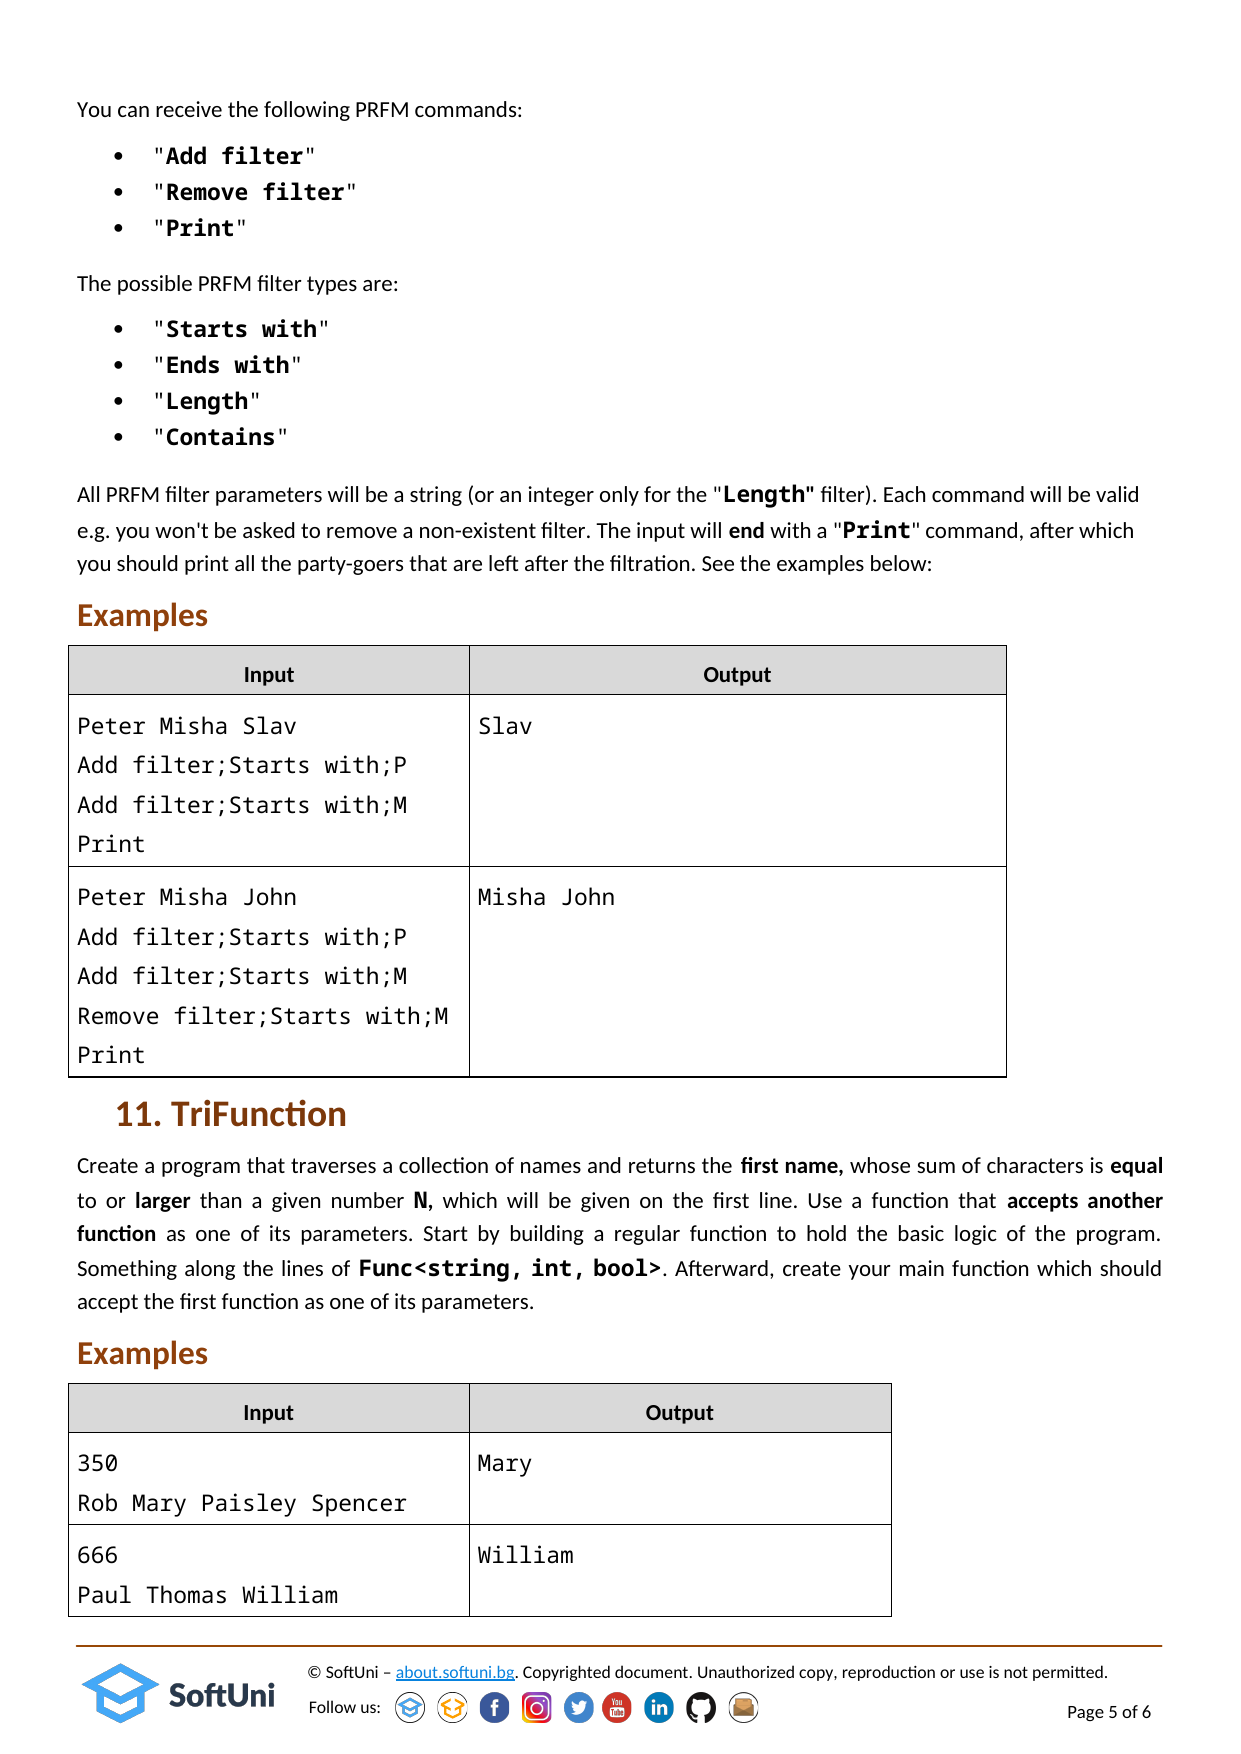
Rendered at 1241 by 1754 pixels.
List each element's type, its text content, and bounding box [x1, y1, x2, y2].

picture [644, 1692, 653, 1701]
subtitle Examples [77, 1332, 1163, 1373]
table_cell Misha John [470, 867, 1006, 1076]
table_cell Mary [470, 1433, 891, 1524]
picture [395, 1692, 425, 1723]
table_cell Slav [470, 695, 1006, 866]
list "Remove filter" [114, 176, 1163, 207]
text You can receive the following PRFM commands: [77, 95, 1163, 123]
picture [602, 1692, 632, 1723]
list "Contains" [114, 421, 1163, 452]
picture [564, 1692, 594, 1723]
table_header Output [470, 1384, 891, 1432]
text All PRFM filter parameters will be a string (or an integer only for the "Length" filter). Each command will be valid e.g. you won't be asked to remove a non-existent filter. The input will end with a "Print" command, after which you should print all the party-goers that are left after the filtration. See the examples below: [77, 478, 1163, 577]
table_cell William [470, 1525, 891, 1616]
picture [665, 1714, 674, 1723]
table_cell 666 Paul Thomas William [69, 1525, 469, 1616]
picture [644, 1714, 653, 1723]
subtitle TriFunction [114, 1090, 1163, 1136]
picture [437, 1692, 468, 1723]
picture [665, 1692, 674, 1701]
list "Add filter" [114, 140, 1163, 171]
picture [686, 1692, 716, 1723]
table_header Input [69, 1384, 469, 1432]
picture [479, 1692, 510, 1723]
text The possible PRFM filter types are: [77, 269, 1163, 297]
list "Starts with" [114, 313, 1163, 345]
list "Print" [114, 212, 1163, 243]
table_header Output [470, 646, 1006, 694]
list "Length" [114, 385, 1163, 417]
table_header Input [69, 646, 469, 694]
text Create a program that traverses a collection of names and returns the first name, whose sum of characters is equal to or larger than a given number N, which will be given on the first line. Use a function that accepts another function as one of its parameters. Start by building a regular function to hold the basic logic of the program. Something along the lines of Func<string, int, bool>. Afterward, create your main function which should accept the first function as one of its parameters. [77, 1151, 1163, 1315]
table_cell Peter Misha John Add filter;Starts with;P Add filter;Starts with;M Remove filter;Starts with;M Print [69, 867, 469, 1076]
picture [658, 1705, 667, 1714]
picture [75, 1658, 281, 1729]
picture [728, 1692, 759, 1723]
picture [522, 1692, 552, 1723]
list "Ends with" [114, 349, 1163, 381]
table_cell Peter Misha Slav Add filter;Starts with;P Add filter;Starts with;M Print [69, 695, 469, 866]
table_cell 350 Rob Mary Paisley Spencer [69, 1433, 469, 1524]
subtitle Examples [77, 594, 1163, 635]
